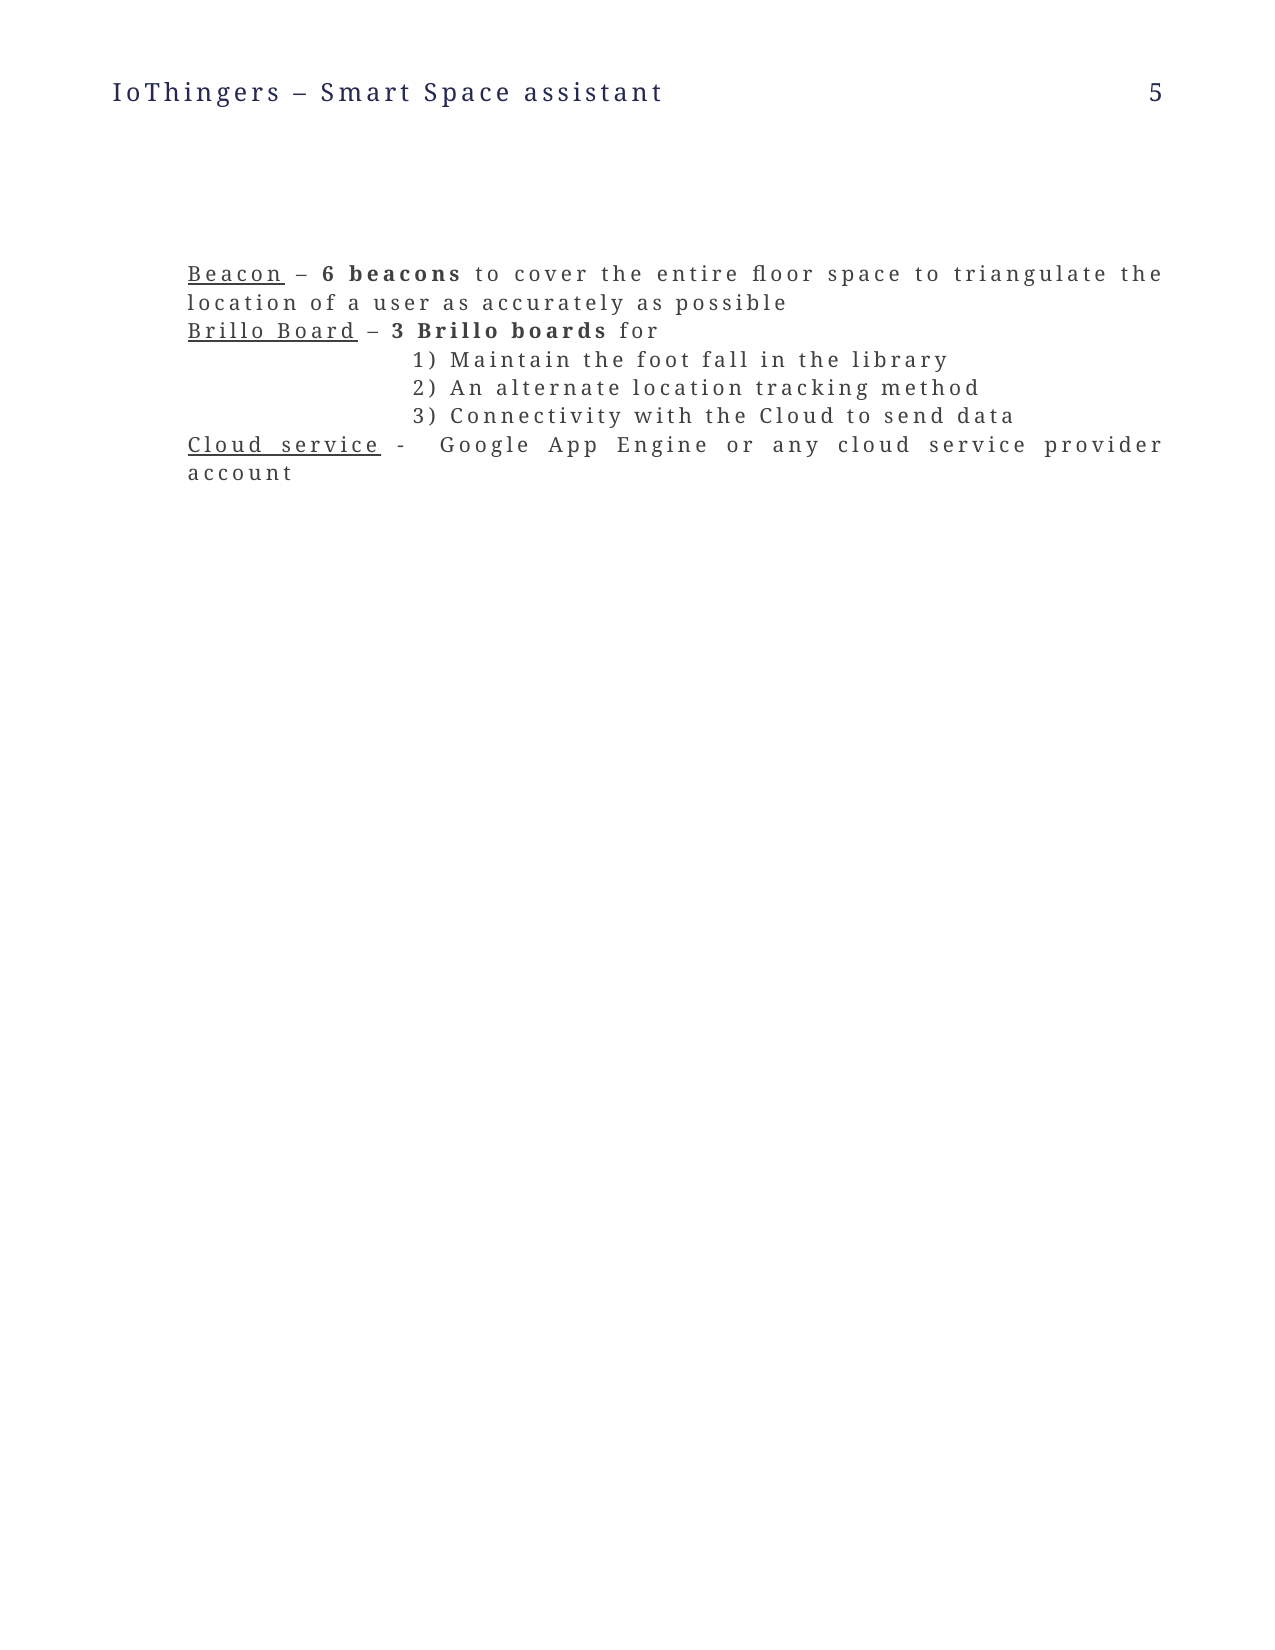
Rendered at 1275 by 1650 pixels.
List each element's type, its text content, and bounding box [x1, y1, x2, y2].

list Brillo Board – 3 Brillo boards for [187, 316, 1162, 345]
list Beacon – 6 beacons to cover the entire floor space to triangulate the location of a user as accurately as possible [187, 259, 1162, 316]
list Connectivity with the Cloud to send data [412, 402, 1162, 430]
list An alternate location tracking method [412, 373, 1162, 402]
list Maintain the foot fall in the library [412, 345, 1162, 373]
text Cloud service - Google App Engine or any cloud service provider account [187, 430, 1162, 487]
